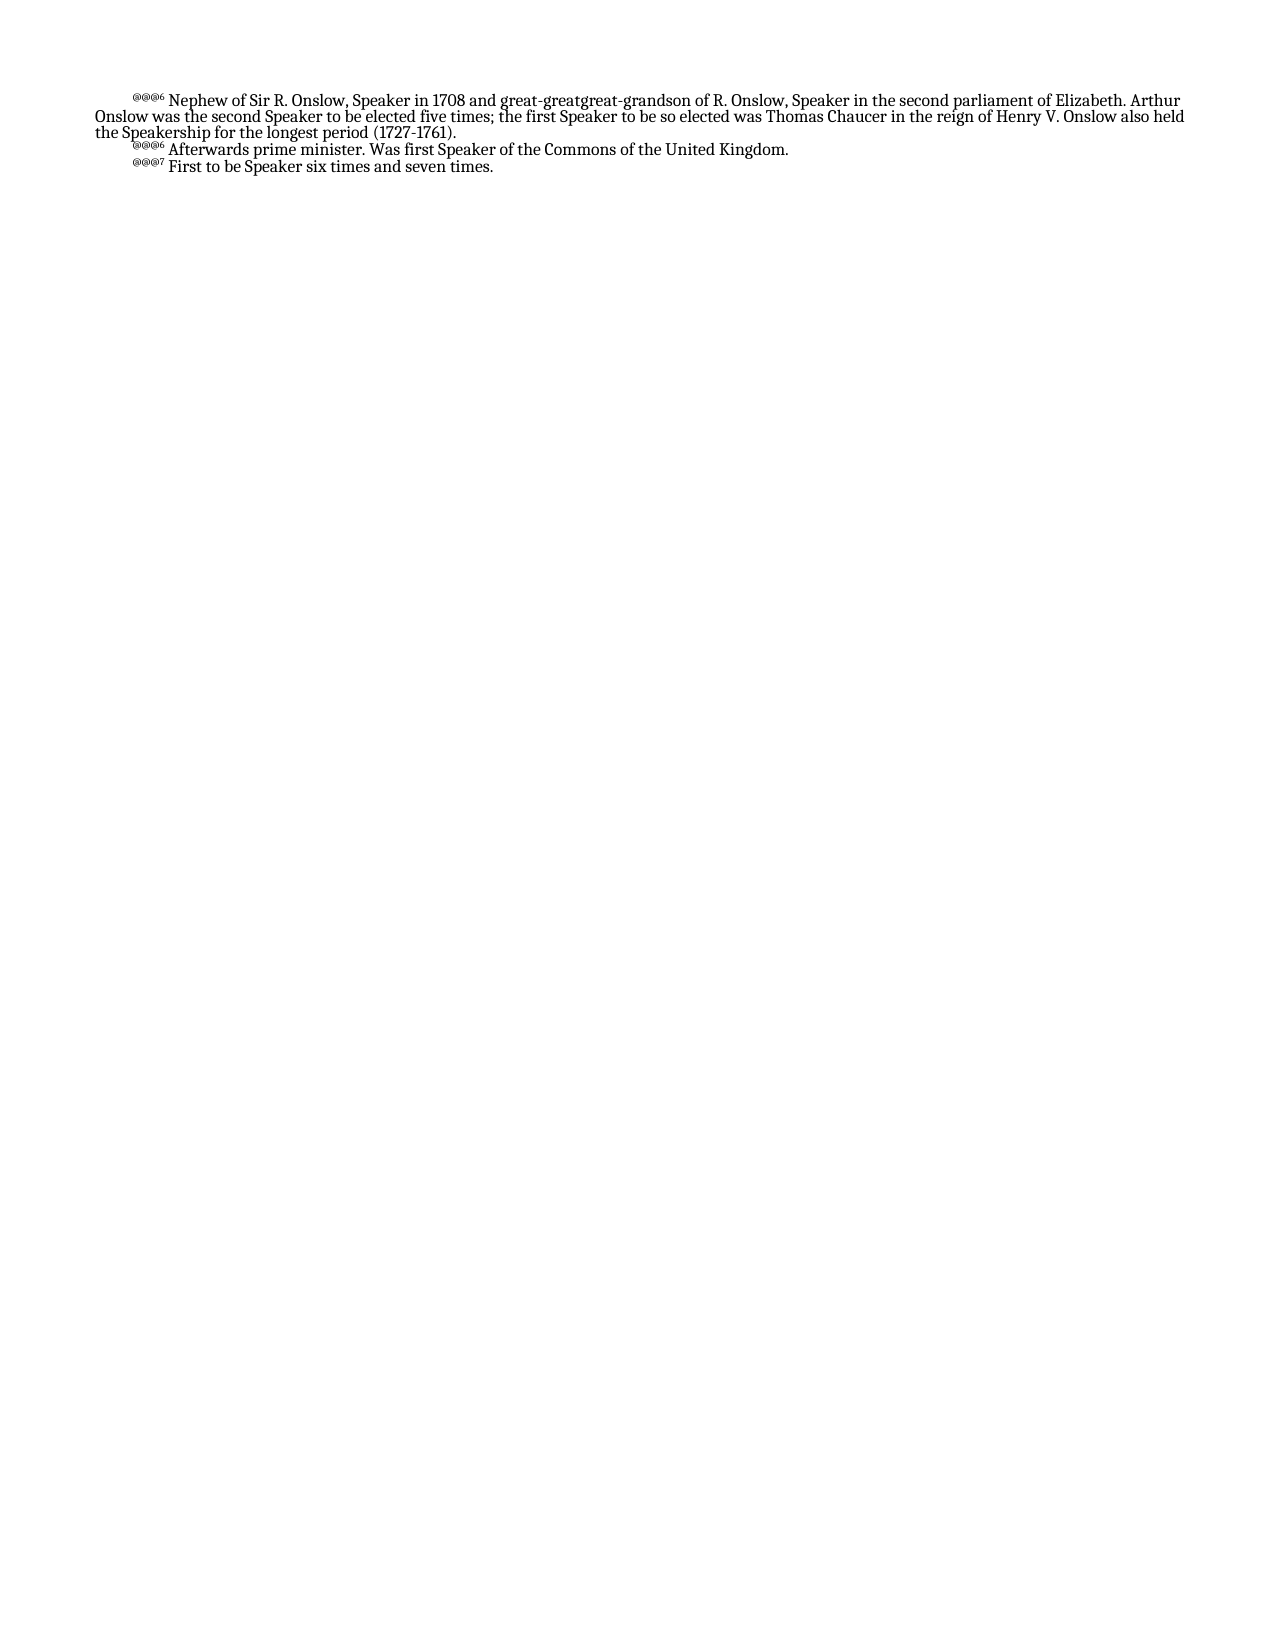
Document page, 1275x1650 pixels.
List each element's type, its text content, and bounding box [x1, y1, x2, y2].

text @@@6 Afterwards prime minister. Was first Speaker of the Commons of the United Kingdom. [95, 143, 1193, 159]
text @@@7 First to be Speaker six times and seven times. [95, 159, 1193, 175]
text @@@6 Nephew of Sir R. Onslow, Speaker in 1708 and great-greatgreat-grandson of R. Onslow, Speaker in the second parliament of Elizabeth. Arthur Onslow was the second Speaker to be elected five times; the first Speaker to be so elected was Thomas Chaucer in the reign of Henry V. Onslow also held the Speakership for the longest period (1727-1761). [95, 94, 1193, 143]
